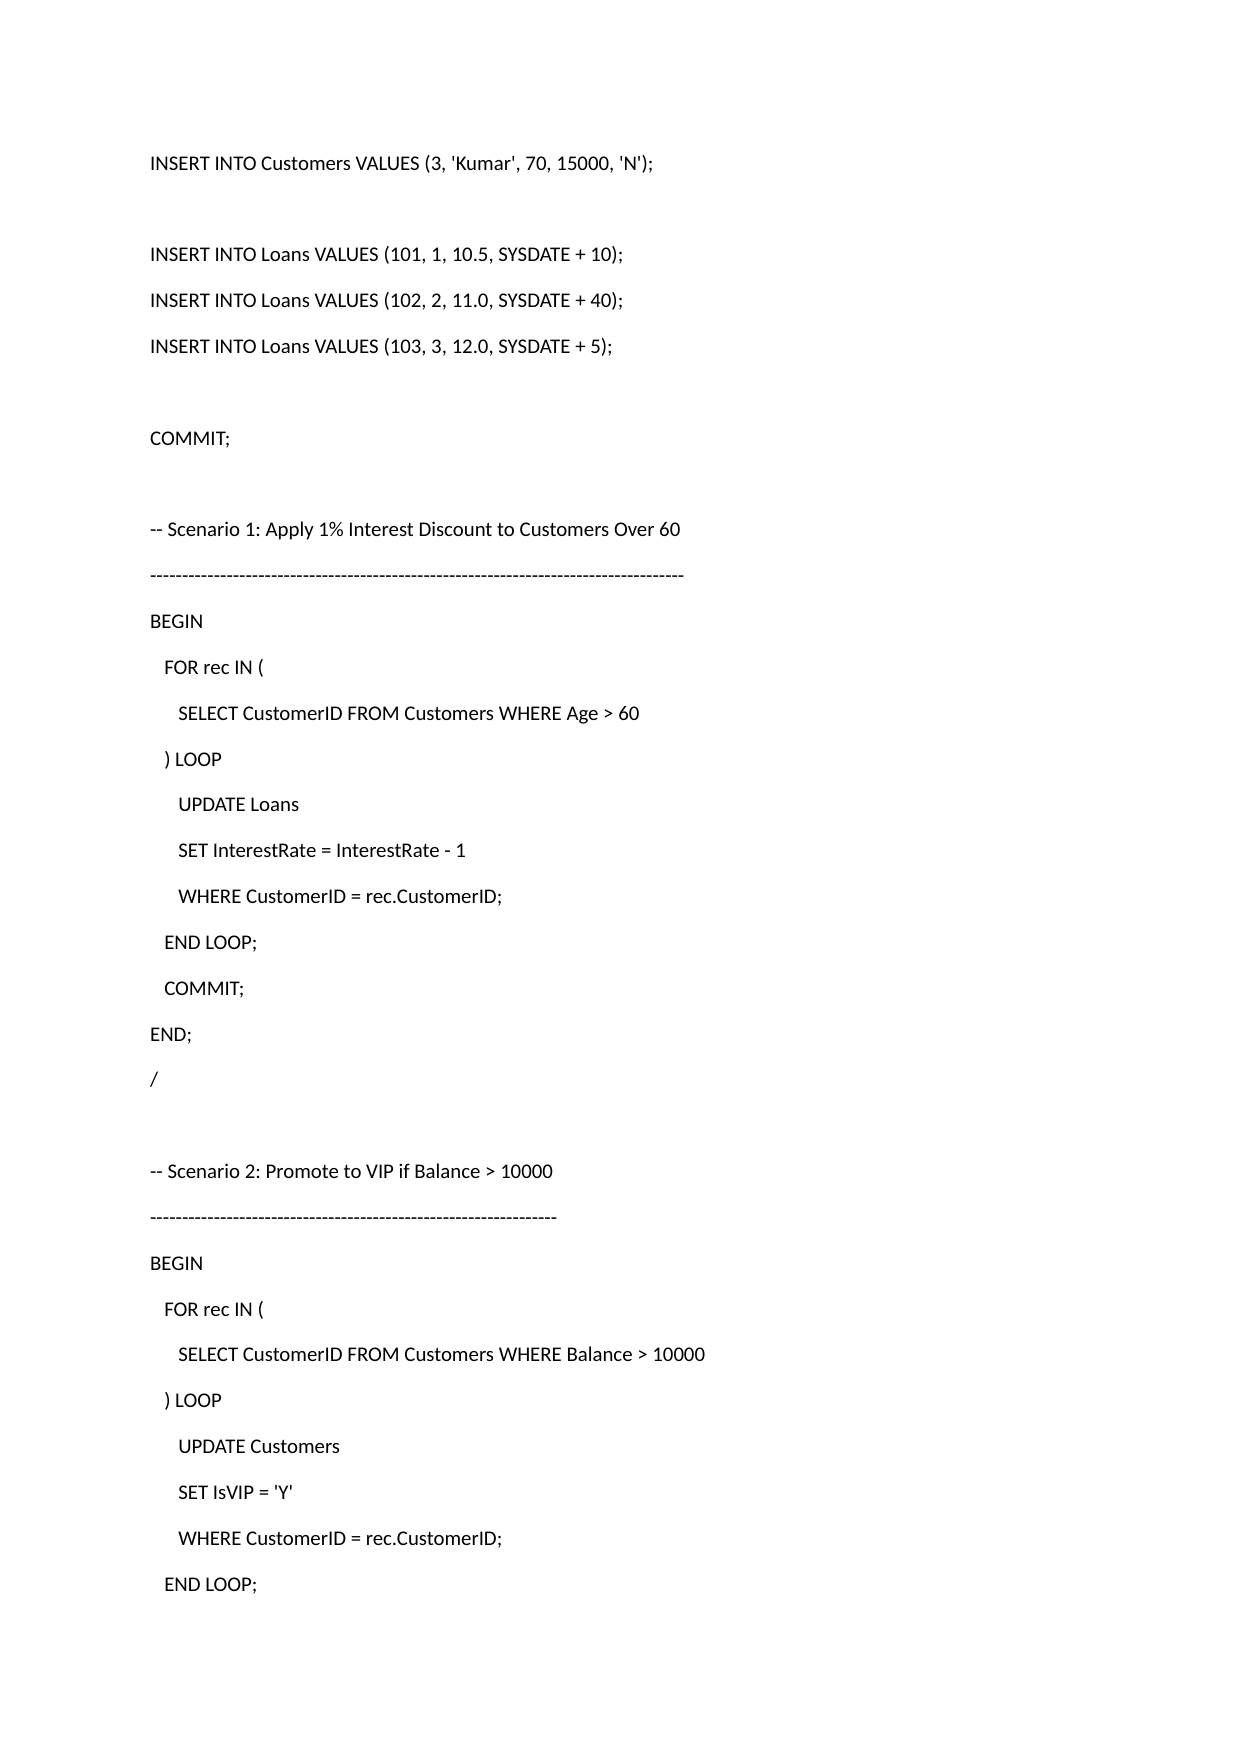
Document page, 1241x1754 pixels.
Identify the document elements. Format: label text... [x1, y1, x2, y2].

text ------------------------------------------------------------------------------------ [150, 562, 1090, 588]
text WHERE CustomerID = rec.CustomerID; [150, 883, 1090, 909]
text INSERT INTO Loans VALUES (103, 3, 12.0, SYSDATE + 5); [150, 333, 1090, 359]
text WHERE CustomerID = rec.CustomerID; [150, 1525, 1090, 1550]
text INSERT INTO Loans VALUES (102, 2, 11.0, SYSDATE + 40); [150, 287, 1090, 313]
text END; [150, 1021, 1090, 1046]
text END LOOP; [150, 929, 1090, 954]
text COMMIT; [150, 425, 1090, 450]
text ) LOOP [150, 746, 1090, 771]
text / [150, 1067, 1090, 1092]
text SELECT CustomerID FROM Customers WHERE Age > 60 [150, 700, 1090, 725]
text SET InterestRate = InterestRate - 1 [150, 837, 1090, 863]
text ---------------------------------------------------------------- [150, 1204, 1090, 1229]
text ) LOOP [150, 1387, 1090, 1413]
text SET IsVIP = 'Y' [150, 1479, 1090, 1504]
text END LOOP; [150, 1571, 1090, 1596]
text UPDATE Loans [150, 792, 1090, 817]
text UPDATE Customers [150, 1433, 1090, 1459]
text BEGIN [150, 1250, 1090, 1275]
text INSERT INTO Customers VALUES (3, 'Kumar', 70, 15000, 'N'); [150, 150, 1090, 175]
text -- Scenario 1: Apply 1% Interest Discount to Customers Over 60 [150, 517, 1090, 542]
text BEGIN [150, 608, 1090, 634]
text FOR rec IN ( [150, 1296, 1090, 1321]
text -- Scenario 2: Promote to VIP if Balance > 10000 [150, 1158, 1090, 1184]
text FOR rec IN ( [150, 654, 1090, 679]
text COMMIT; [150, 975, 1090, 1000]
text INSERT INTO Loans VALUES (101, 1, 10.5, SYSDATE + 10); [150, 242, 1090, 267]
text SELECT CustomerID FROM Customers WHERE Balance > 10000 [150, 1342, 1090, 1367]
